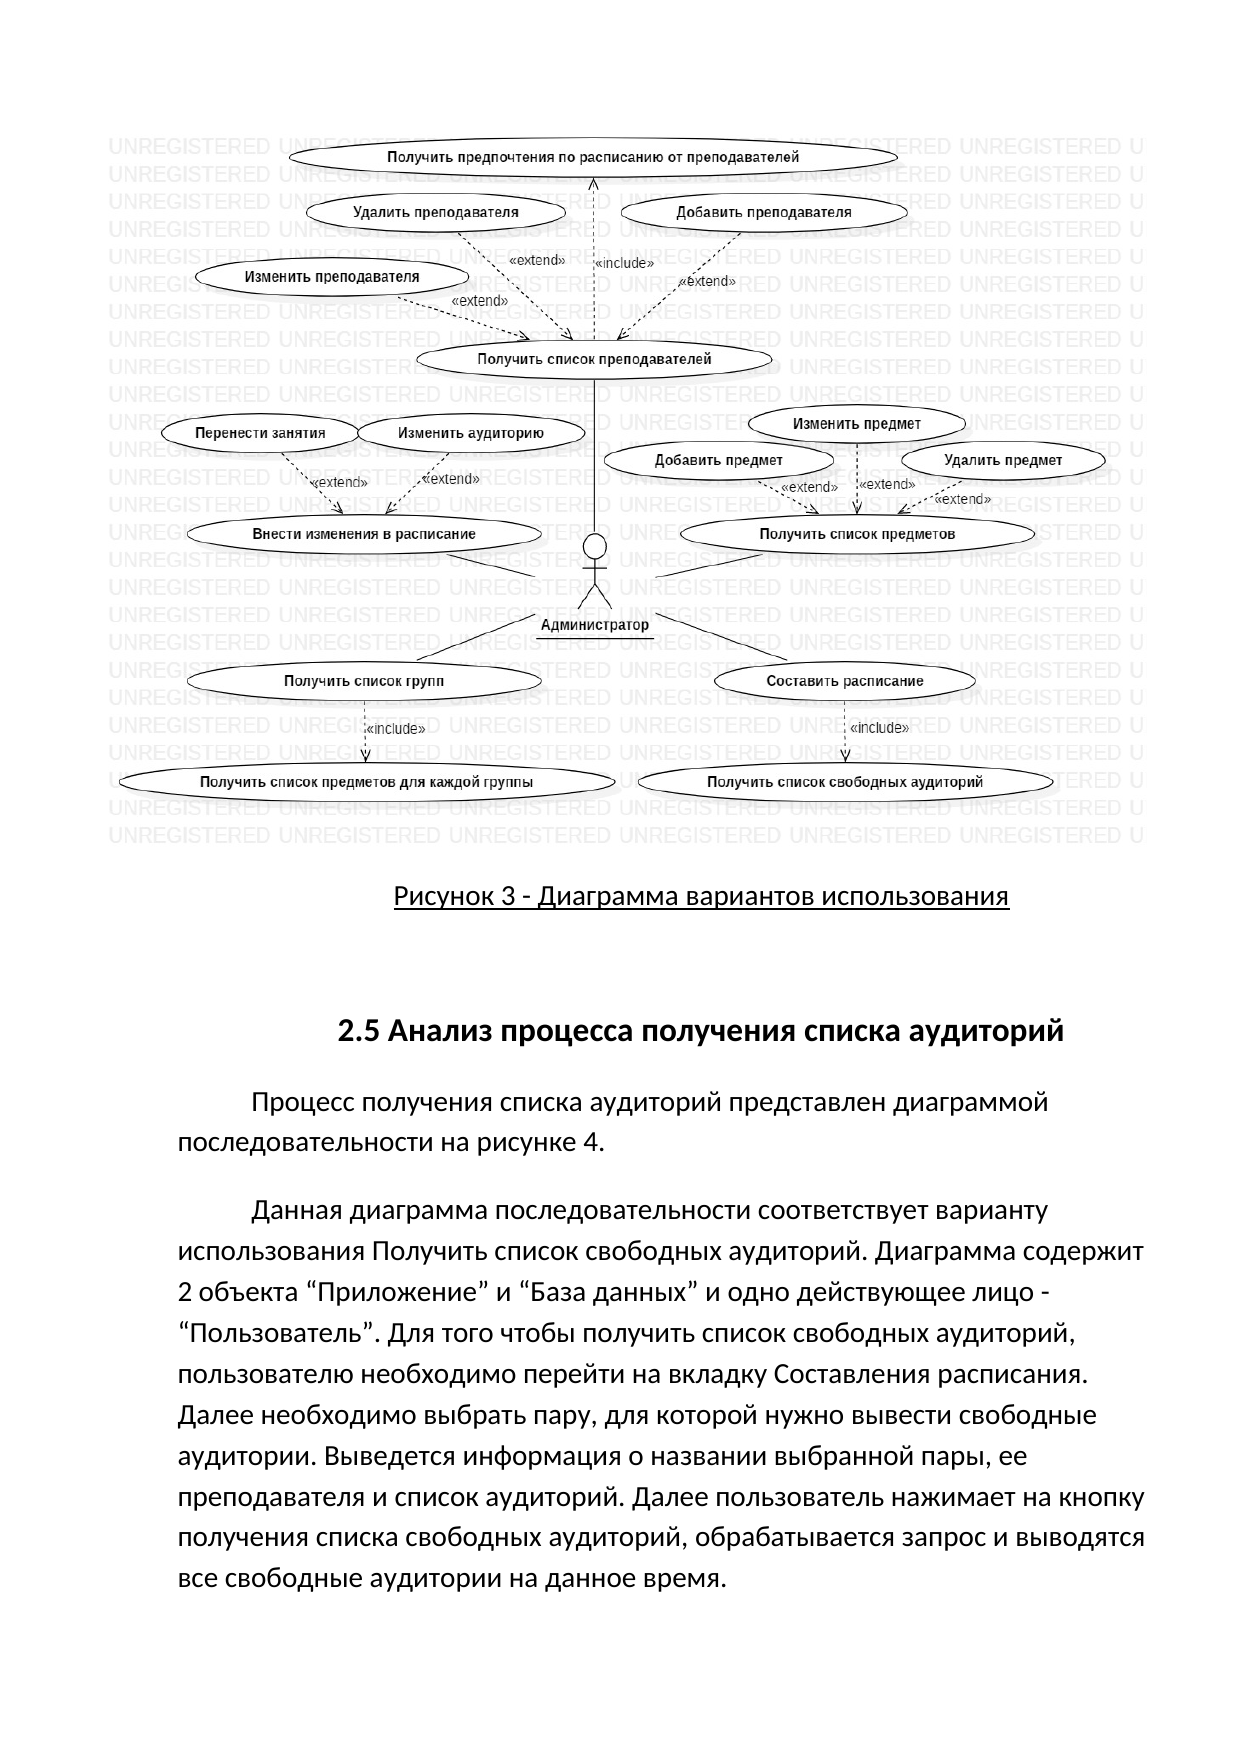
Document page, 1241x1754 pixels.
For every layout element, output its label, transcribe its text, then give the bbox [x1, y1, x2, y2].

picture [108, 126, 1147, 847]
text Рисунок 3 - Диаграмма вариантов использования [177, 877, 1152, 913]
text Данная диаграмма последовательности соответствует варианту использования Получить список свободных аудиторий. Диаграмма содержит 2 объекта “Приложение” и “База данных” и одно действующее лицо - “Пользователь”. Для того чтобы получить список свободных аудиторий, пользователю необходимо перейти на вкладку Составления расписания. Далее необходимо выбрать пару, для которой нужно вывести свободные аудитории. Выведется информация о названии выбранной пары, ее преподавателя и список аудиторий. Далее пользователь нажимает на кнопку получения списка свободных аудиторий, обрабатывается запрос и выводятся все свободные аудитории на данное время. [177, 1191, 1152, 1595]
text Процесс получения списка аудиторий представлен диаграммой последовательности на рисунке 4. [177, 1083, 1152, 1159]
subtitle 2.5 Анализ процесса получения списка аудиторий [177, 1009, 1152, 1050]
